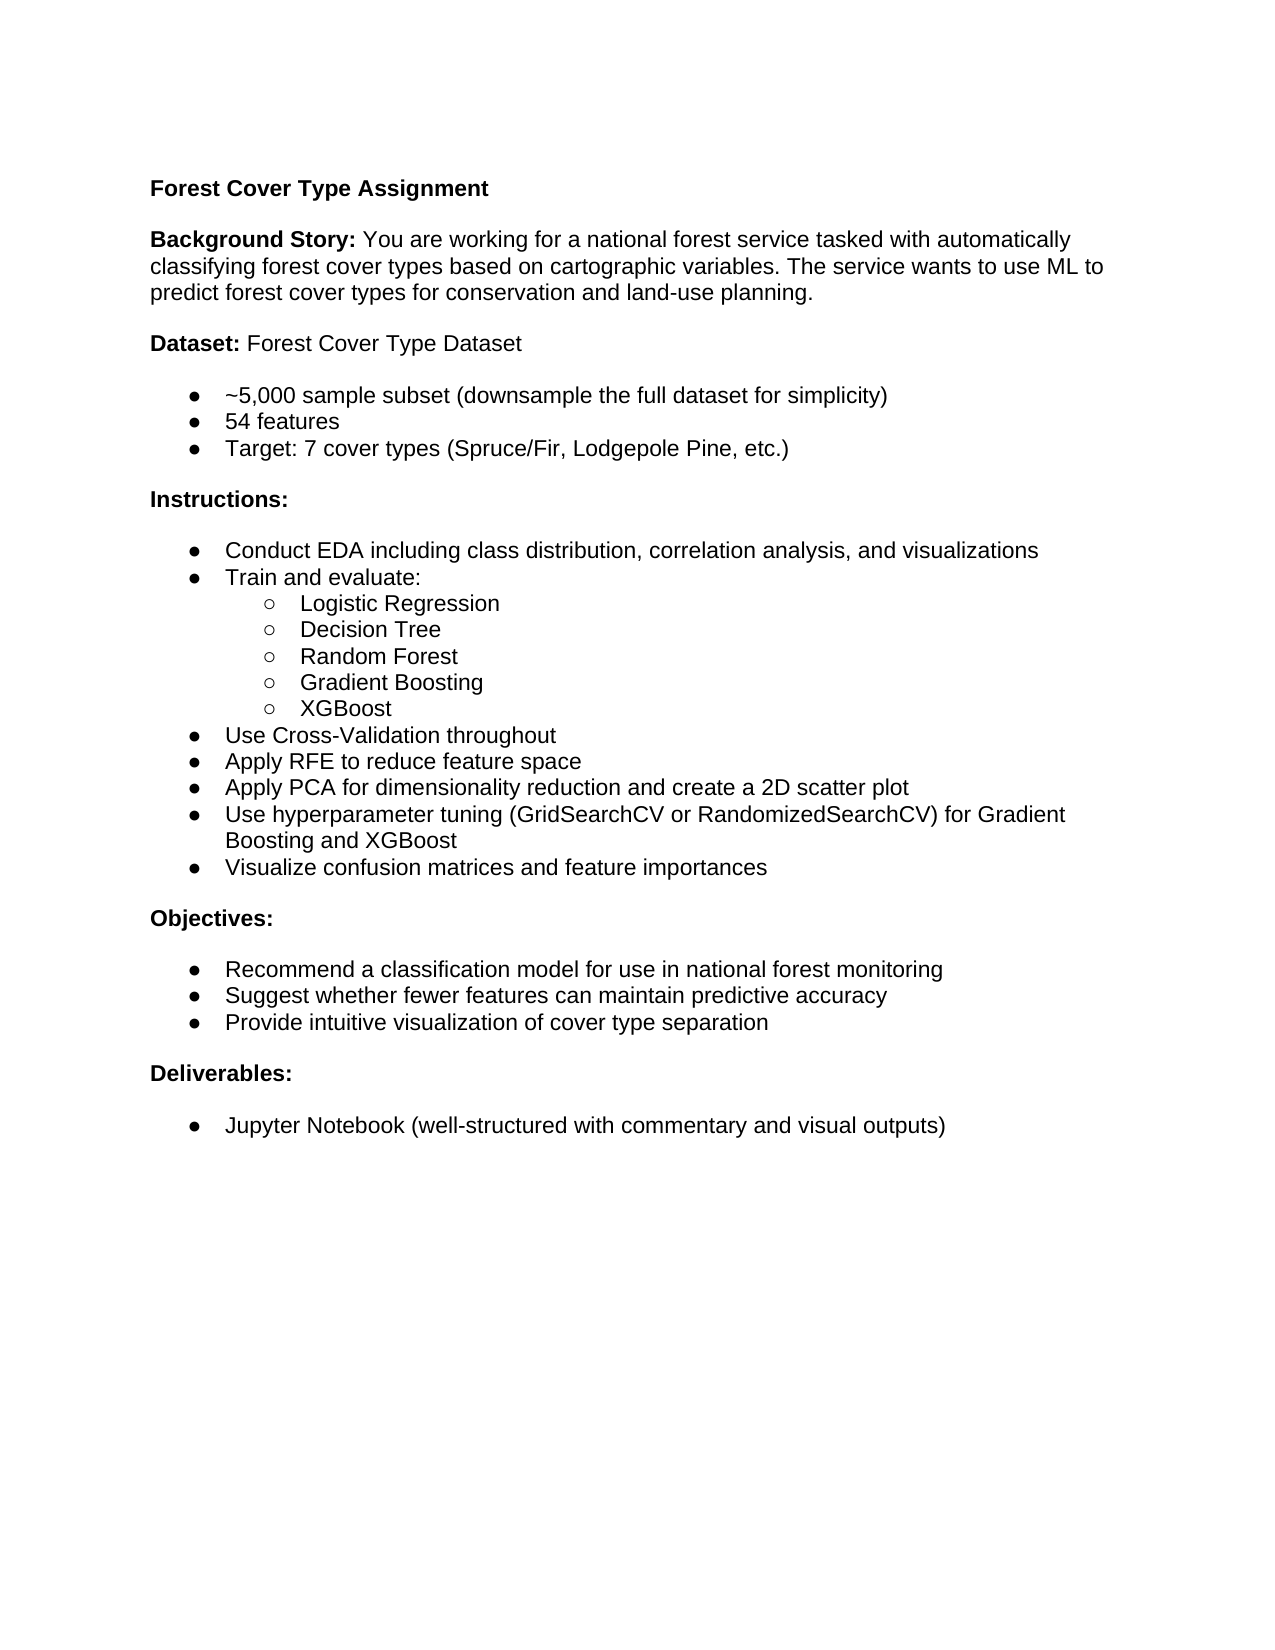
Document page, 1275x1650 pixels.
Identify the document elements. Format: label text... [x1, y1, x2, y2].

list Use hyperparameter tuning (GridSearchCV or RandomizedSearchCV) for Gradient Boosting and XGBoost [187, 801, 1125, 853]
list Apply RFE to reduce feature space [187, 748, 1125, 774]
list Suggest whether fewer features can maintain predictive accuracy [187, 982, 1125, 1009]
list Gradient Boosting [262, 669, 1125, 695]
list Provide intuitive visualization of cover type separation [187, 1009, 1125, 1035]
list Conduct EDA including class distribution, correlation analysis, and visualizations [187, 537, 1125, 563]
text Instructions: [150, 486, 1125, 512]
list Use Cross-Validation throughout [187, 722, 1125, 748]
text Forest Cover Type Assignment [150, 175, 1125, 201]
text Dataset: Forest Cover Type Dataset [150, 330, 1125, 357]
list Recommend a classification model for use in national forest monitoring [187, 956, 1125, 982]
list Train and evaluate: [187, 563, 1125, 590]
list Logistic Regression [262, 590, 1125, 616]
list Visualize confusion matrices and feature importances [187, 853, 1125, 880]
list Apply PCA for dimensionality reduction and create a 2D scatter plot [187, 774, 1125, 801]
text Deliverables: [150, 1060, 1125, 1087]
text Background Story: You are working for a national forest service tasked with automatically classifying forest cover types based on cartographic variables. The service wants to use ML to predict forest cover types for conservation and land-use planning. [150, 226, 1125, 305]
list 54 features [187, 408, 1125, 434]
list Random Forest [262, 643, 1125, 669]
list Decision Tree [262, 616, 1125, 643]
text Objectives: [150, 905, 1125, 931]
list ~5,000 sample subset (downsample the full dataset for simplicity) [187, 382, 1125, 408]
list XGBoost [262, 695, 1125, 722]
list Target: 7 cover types (Spruce/Fir, Lodgepole Pine, etc.) [187, 434, 1125, 461]
list Jupyter Notebook (well-structured with commentary and visual outputs) [187, 1112, 1125, 1138]
